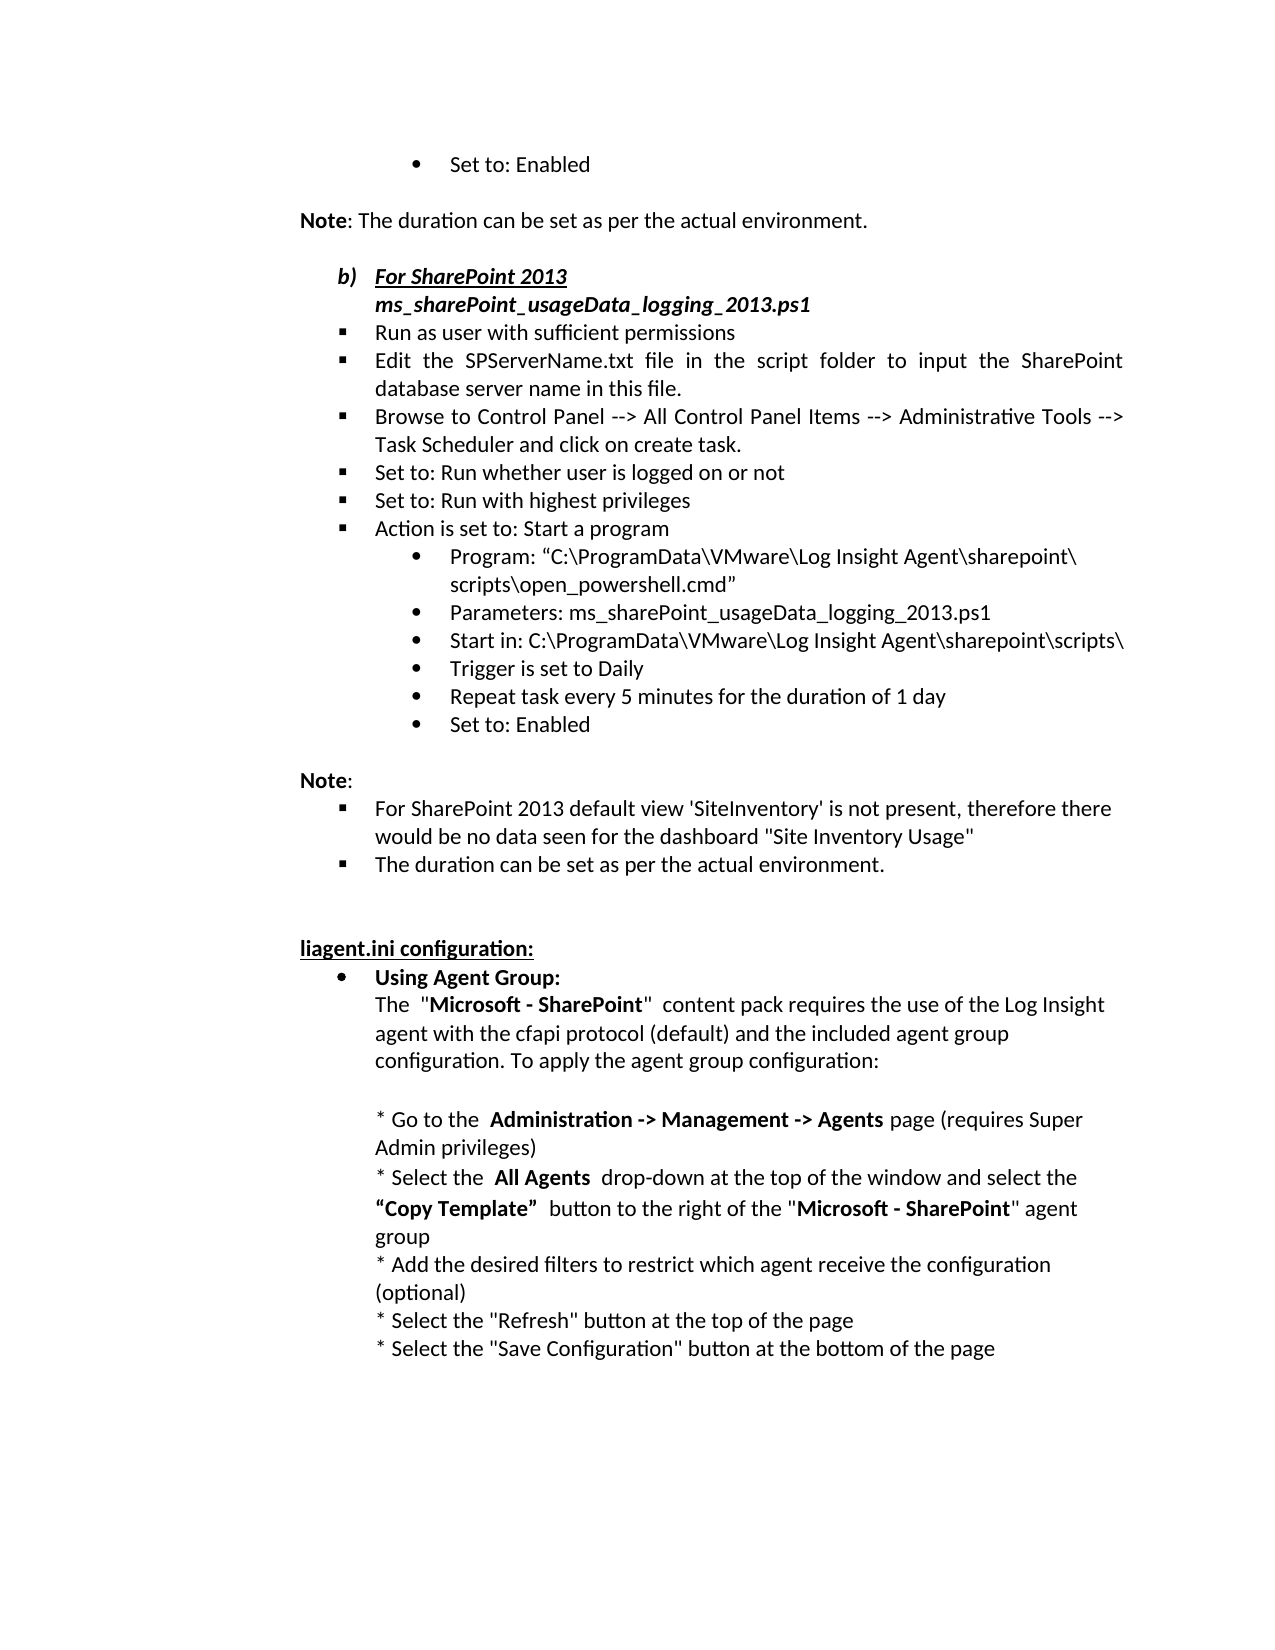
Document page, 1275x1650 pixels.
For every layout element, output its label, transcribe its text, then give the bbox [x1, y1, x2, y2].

list ms_sharePoint_usageData_logging_2013.ps1 [375, 290, 1125, 318]
list Action is set to: Start a program [337, 514, 1125, 542]
list Program: “C:\ProgramData\VMware\Log Insight Agent\sharepoint\scripts\open_powershell.cmd” [412, 542, 1125, 598]
list Start in: C:\ProgramData\VMware\Log Insight Agent\sharepoint\scripts\ [412, 626, 1125, 654]
list Parameters: ms_sharePoint_usageData_logging_2013.ps1 [412, 598, 1125, 626]
list Note: [300, 766, 1125, 794]
list liagent.ini configuration: [300, 934, 1125, 963]
list Edit the SPServerName.txt file in the script folder to input the SharePoint database server name in this file. [337, 346, 1125, 402]
text Note: The duration can be set as per the actual environment. [225, 206, 1125, 234]
list Set to: Enabled [412, 710, 1125, 738]
list Set to: Enabled [412, 150, 1125, 178]
text The "Microsoft - SharePoint" content pack requires the use of the Log Insight agent with the cfapi protocol (default) and the included agent group configuration. To apply the agent group configuration: * Go to the Administration -> Management -> Agents page (requires Super Admin privileges) * Select the All Agents drop-down at the top of the window and select the “Copy Template” button to the right of the "Microsoft - SharePoint" agent group * Add the desired filters to restrict which agent receive the configuration (optional) * Select the "Refresh" button at the top of the page * Select the "Save Configuration" button at the bottom of the page [375, 991, 1125, 1390]
list For SharePoint 2013 default view 'SiteInventory' is not present, therefore there would be no data seen for the dashboard "Site Inventory Usage" [337, 794, 1125, 851]
list For SharePoint 2013 [337, 262, 1125, 290]
list Trigger is set to Daily [412, 654, 1125, 682]
list The duration can be set as per the actual environment. [337, 851, 1125, 878]
list Set to: Run whether user is logged on or not [337, 458, 1125, 486]
list Run as user with sufficient permissions [337, 318, 1125, 346]
list Set to: Run with highest privileges [337, 486, 1125, 514]
list Repeat task every 5 minutes for the duration of 1 day [412, 682, 1125, 710]
list Browse to Control Panel --> All Control Panel Items --> Administrative Tools --> Task Scheduler and click on create task. [337, 402, 1125, 458]
list Using Agent Group: [337, 963, 1125, 991]
